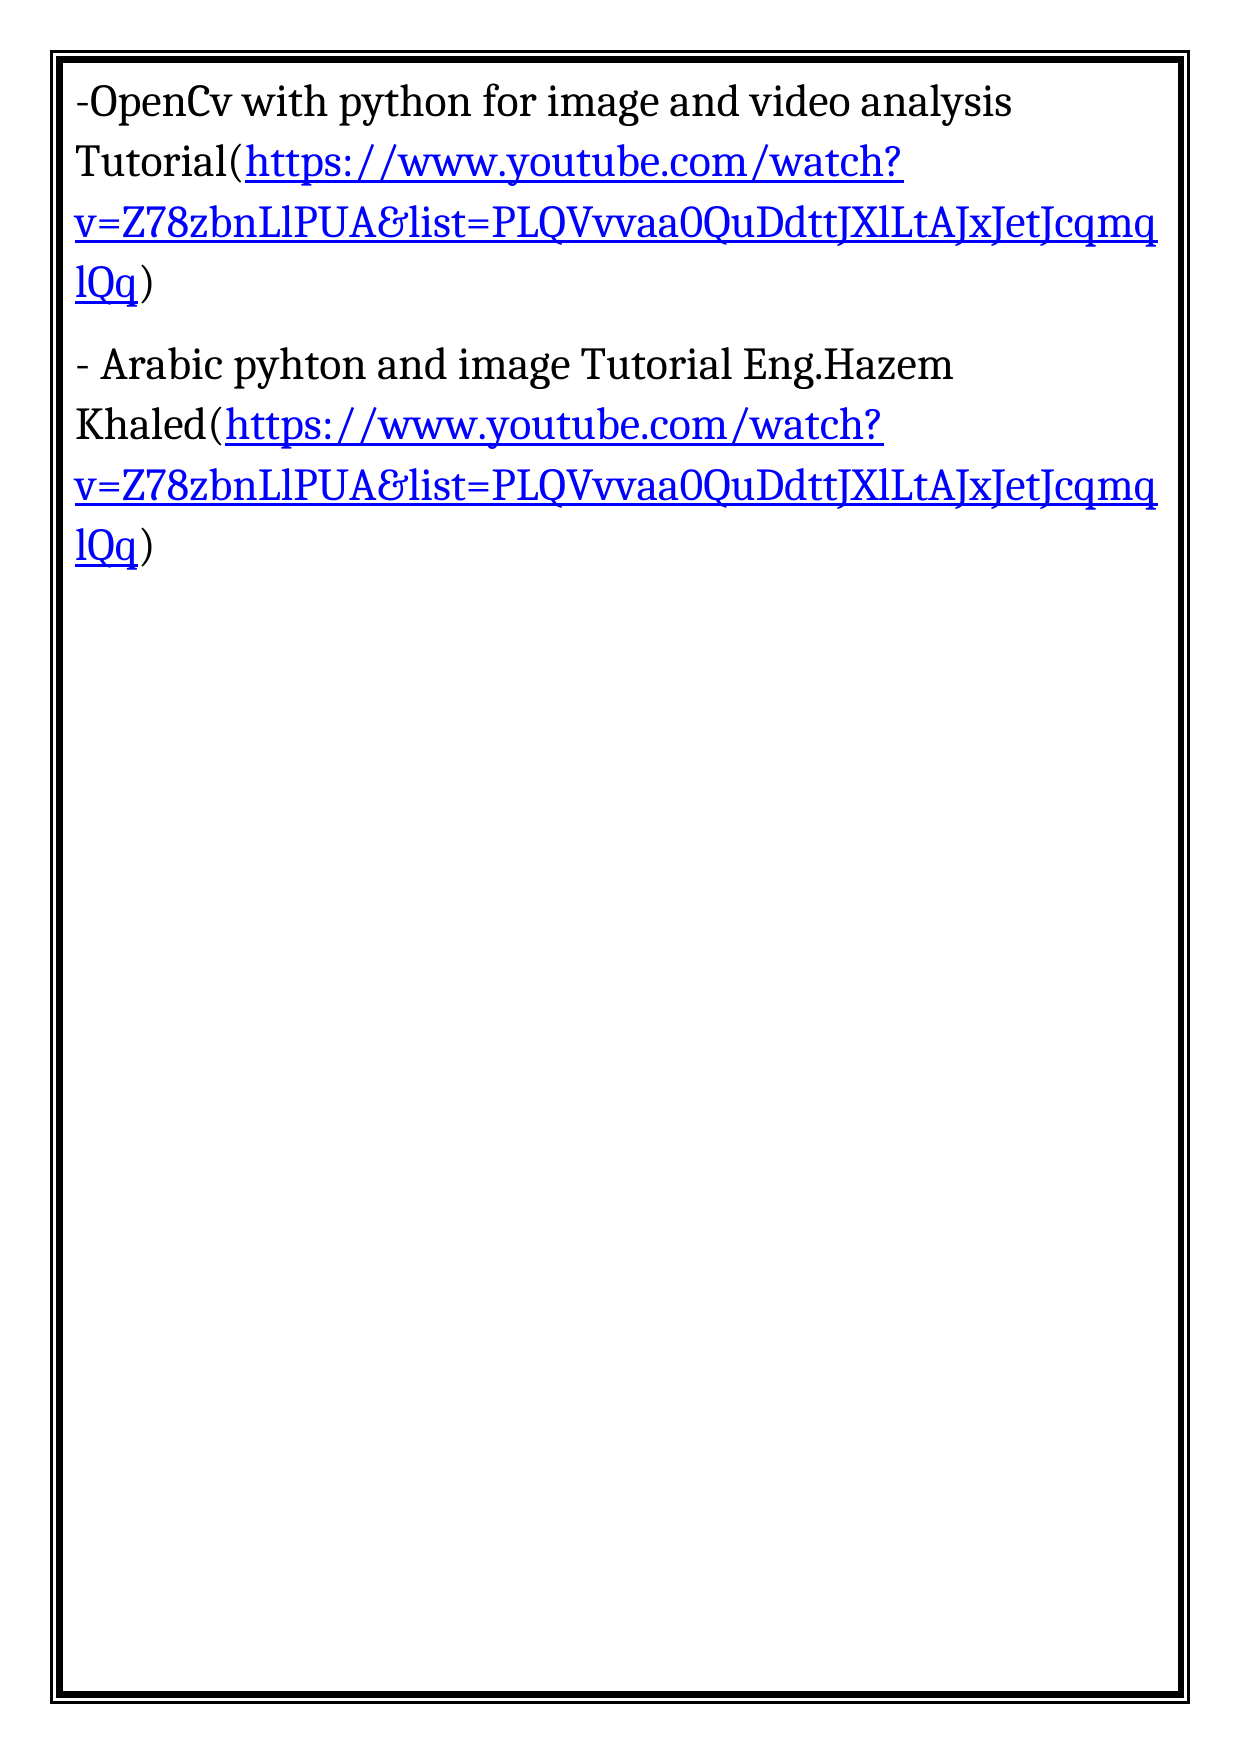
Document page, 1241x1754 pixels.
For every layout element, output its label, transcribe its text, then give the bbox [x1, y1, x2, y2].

text -OpenCv with python for image and video analysis Tutorial(https://www.youtube.com/watch?v=Z78zbnLlPUA&list=PLQVvvaa0QuDdttJXlLtAJxJetJcqmqlQq) [75, 75, 1165, 309]
text - Arabic pyhton and image Tutorial Eng.Hazem Khaled(https://www.youtube.com/watch?v=Z78zbnLlPUA&list=PLQVvvaa0QuDdttJXlLtAJxJetJcqmqlQq) [75, 338, 1165, 572]
